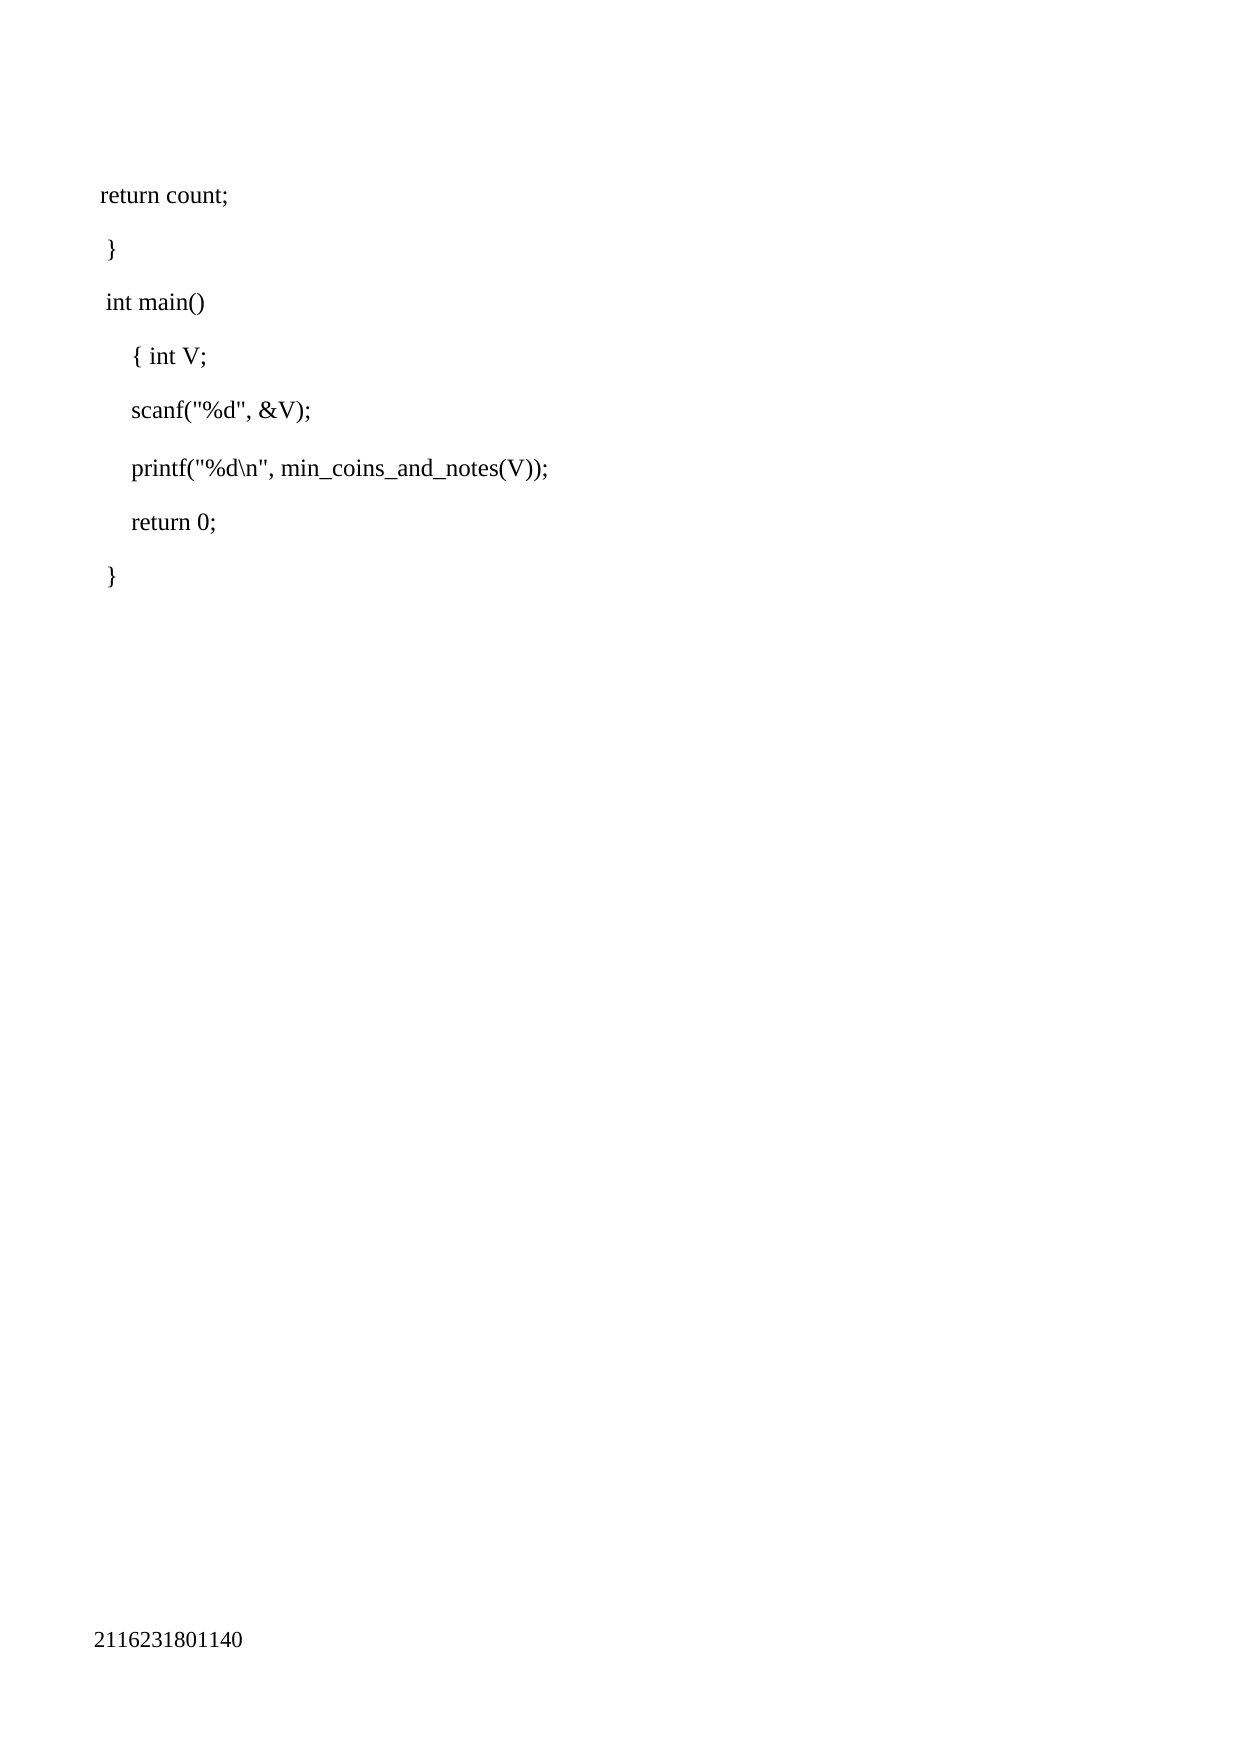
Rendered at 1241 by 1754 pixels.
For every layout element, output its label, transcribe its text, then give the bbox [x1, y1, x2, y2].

text return count; [94, 180, 1155, 208]
text } [106, 561, 1155, 590]
text printf("%d\n", min_coins_and_notes(V)); return 0; [131, 453, 593, 536]
text } [106, 234, 1155, 263]
text int main() { int V; [106, 287, 244, 370]
text scanf("%d", &V); [131, 395, 1155, 424]
